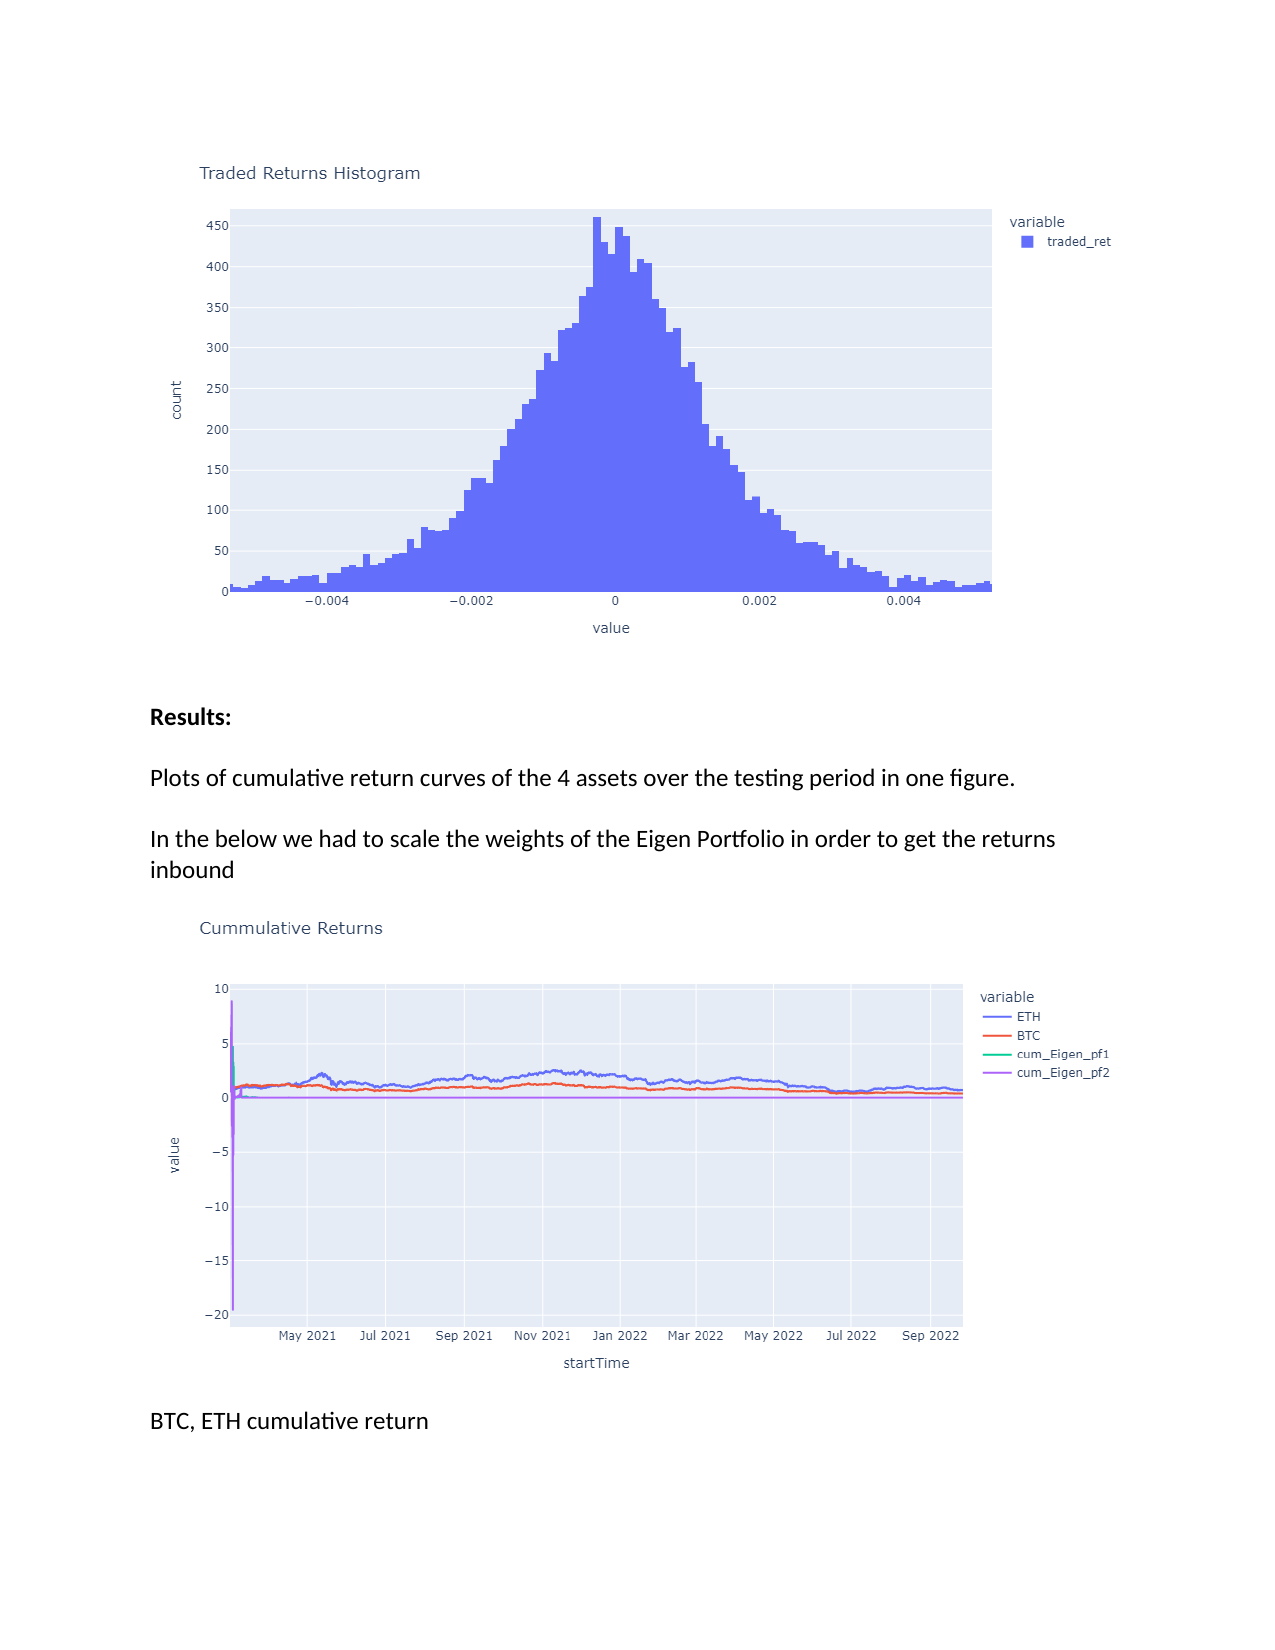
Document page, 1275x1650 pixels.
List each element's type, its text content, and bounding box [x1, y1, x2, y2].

picture [150, 884, 1125, 1406]
text Plots of cumulative return curves of the 4 assets over the testing period in one figure. [150, 762, 1125, 793]
picture [150, 150, 1125, 671]
text Results: [150, 701, 1125, 732]
text In the below we had to scale the weights of the Eigen Portfolio in order to get the returns inbound [150, 823, 1125, 884]
text BTC, ETH cumulative return [150, 1406, 1125, 1436]
